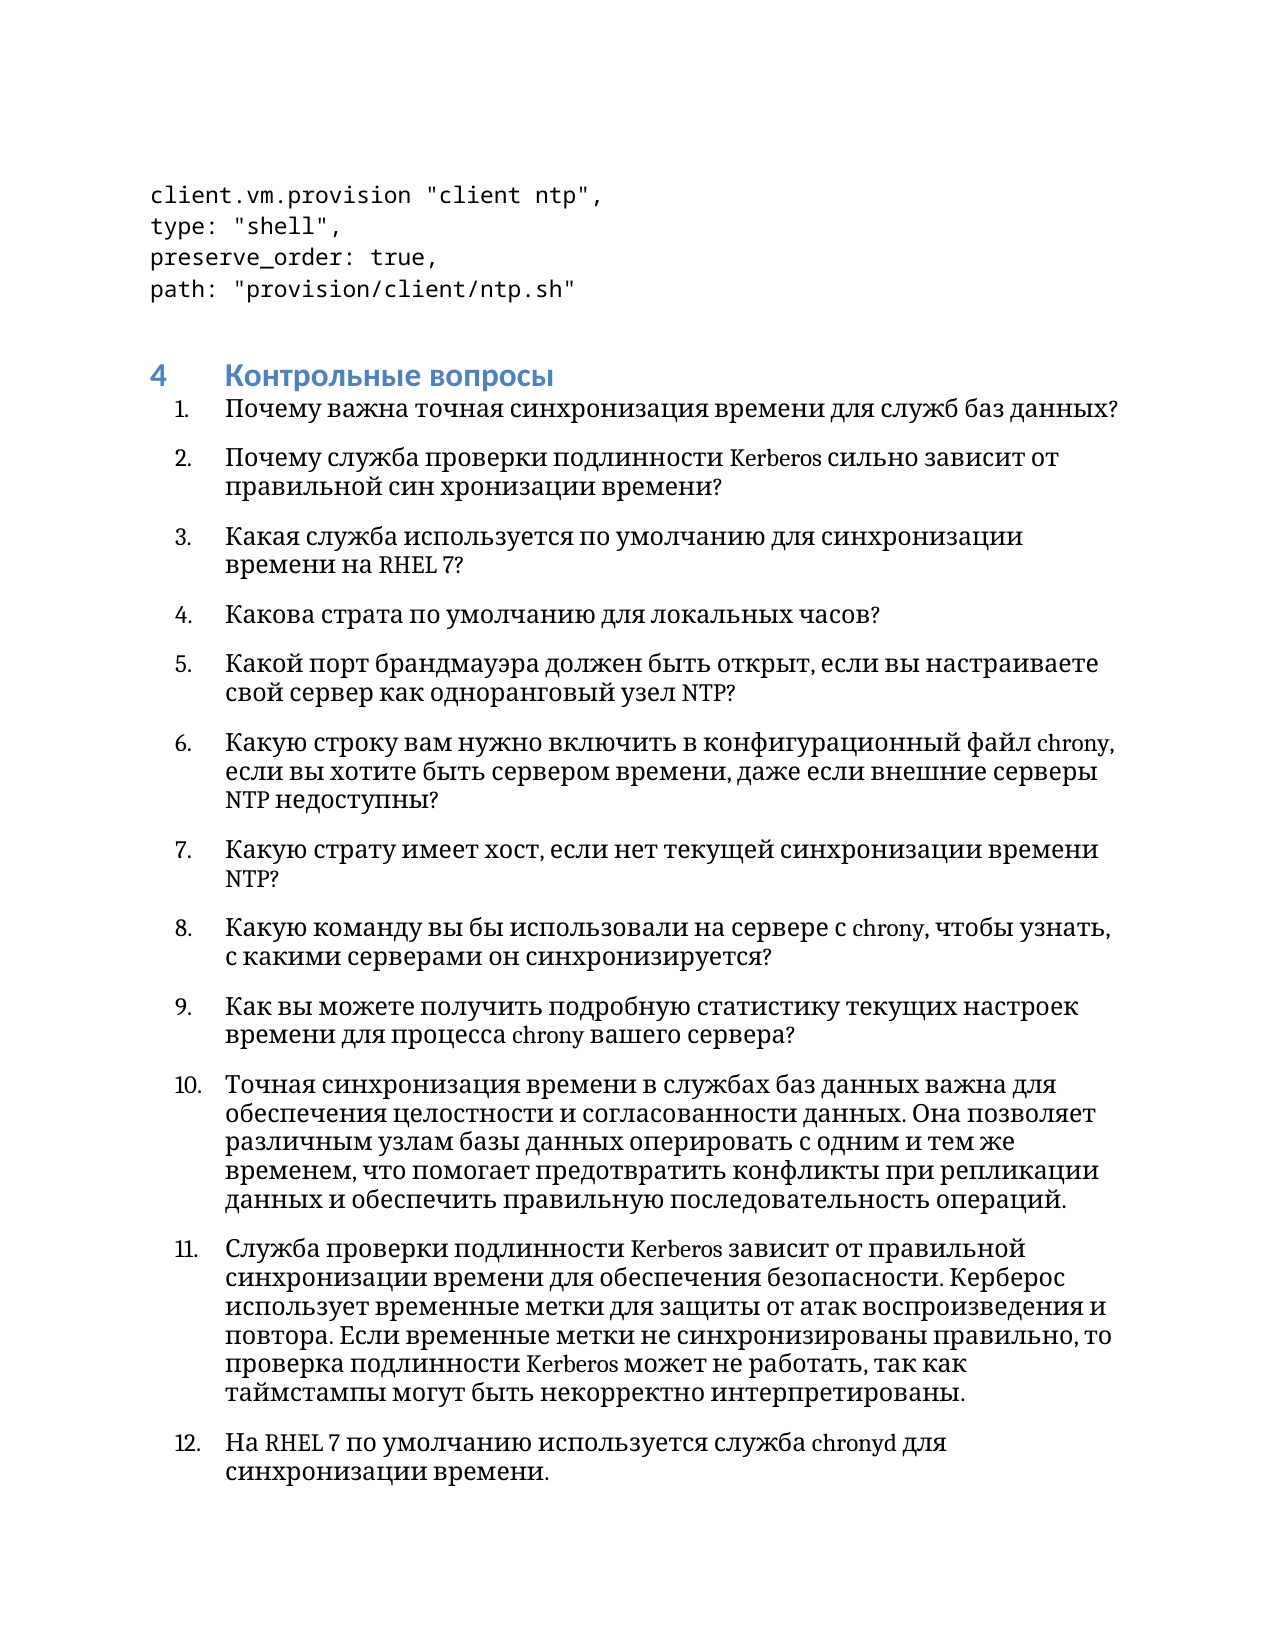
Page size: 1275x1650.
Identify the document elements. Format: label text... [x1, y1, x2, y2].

list Какая служба используется по умолчанию для синхронизации времени на RHEL 7? [175, 522, 1125, 580]
list Какую строку вам нужно включить в конфигурационный файл chrony, если вы хотите быть сервером времени, даже если внешние серверы NTP недоступны? [175, 729, 1125, 815]
list Какой порт брандмауэра должен быть открыт, если вы настраиваете свой сервер как одноранговый узел NTP? [175, 650, 1125, 708]
list Как вы можете получить подробную статистику текущих настроек времени для процесса chrony вашего сервера? [175, 992, 1125, 1050]
list Какую страту имеет хост, если нет текущей синхронизации времени NTP? [175, 836, 1125, 893]
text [150, 150, 1125, 304]
list Почему важна точная синхронизация времени для служб баз данных? [175, 394, 1125, 423]
list Служба проверки подлинности Kerberos зависит от правильной синхронизации времени для обеспечения безопасности. Керберос использует временные метки для защиты от атак воспроизведения и повтора. Если временные метки не синхронизированы правильно, то проверка подлинности Kerberos может не работать, так как таймстампы могут быть некорректно интерпретированы. [175, 1235, 1125, 1408]
list Какова страта по умолчанию для локальных часов? [175, 601, 1125, 629]
list Какую команду вы бы использовали на сервере с chrony, чтобы узнать, с какими серверами он синхронизируется? [175, 914, 1125, 972]
list Точная синхронизация времени в службах баз данных важна для обеспечения целостности и согласованности данных. Она позволяет различным узлам базы данных оперировать с одним и тем же временем, что помогает предотвратить конфликты при репликации данных и обеспечить правильную последовательность операций. [175, 1071, 1125, 1214]
list На RHEL 7 по умолчанию используется служба chronyd для синхронизации времени. [175, 1429, 1125, 1486]
subtitle 4 Контрольные вопросы [150, 354, 1125, 394]
list Почему служба проверки подлинности Kerberos сильно зависит от правильной син хронизации времени? [175, 444, 1125, 502]
